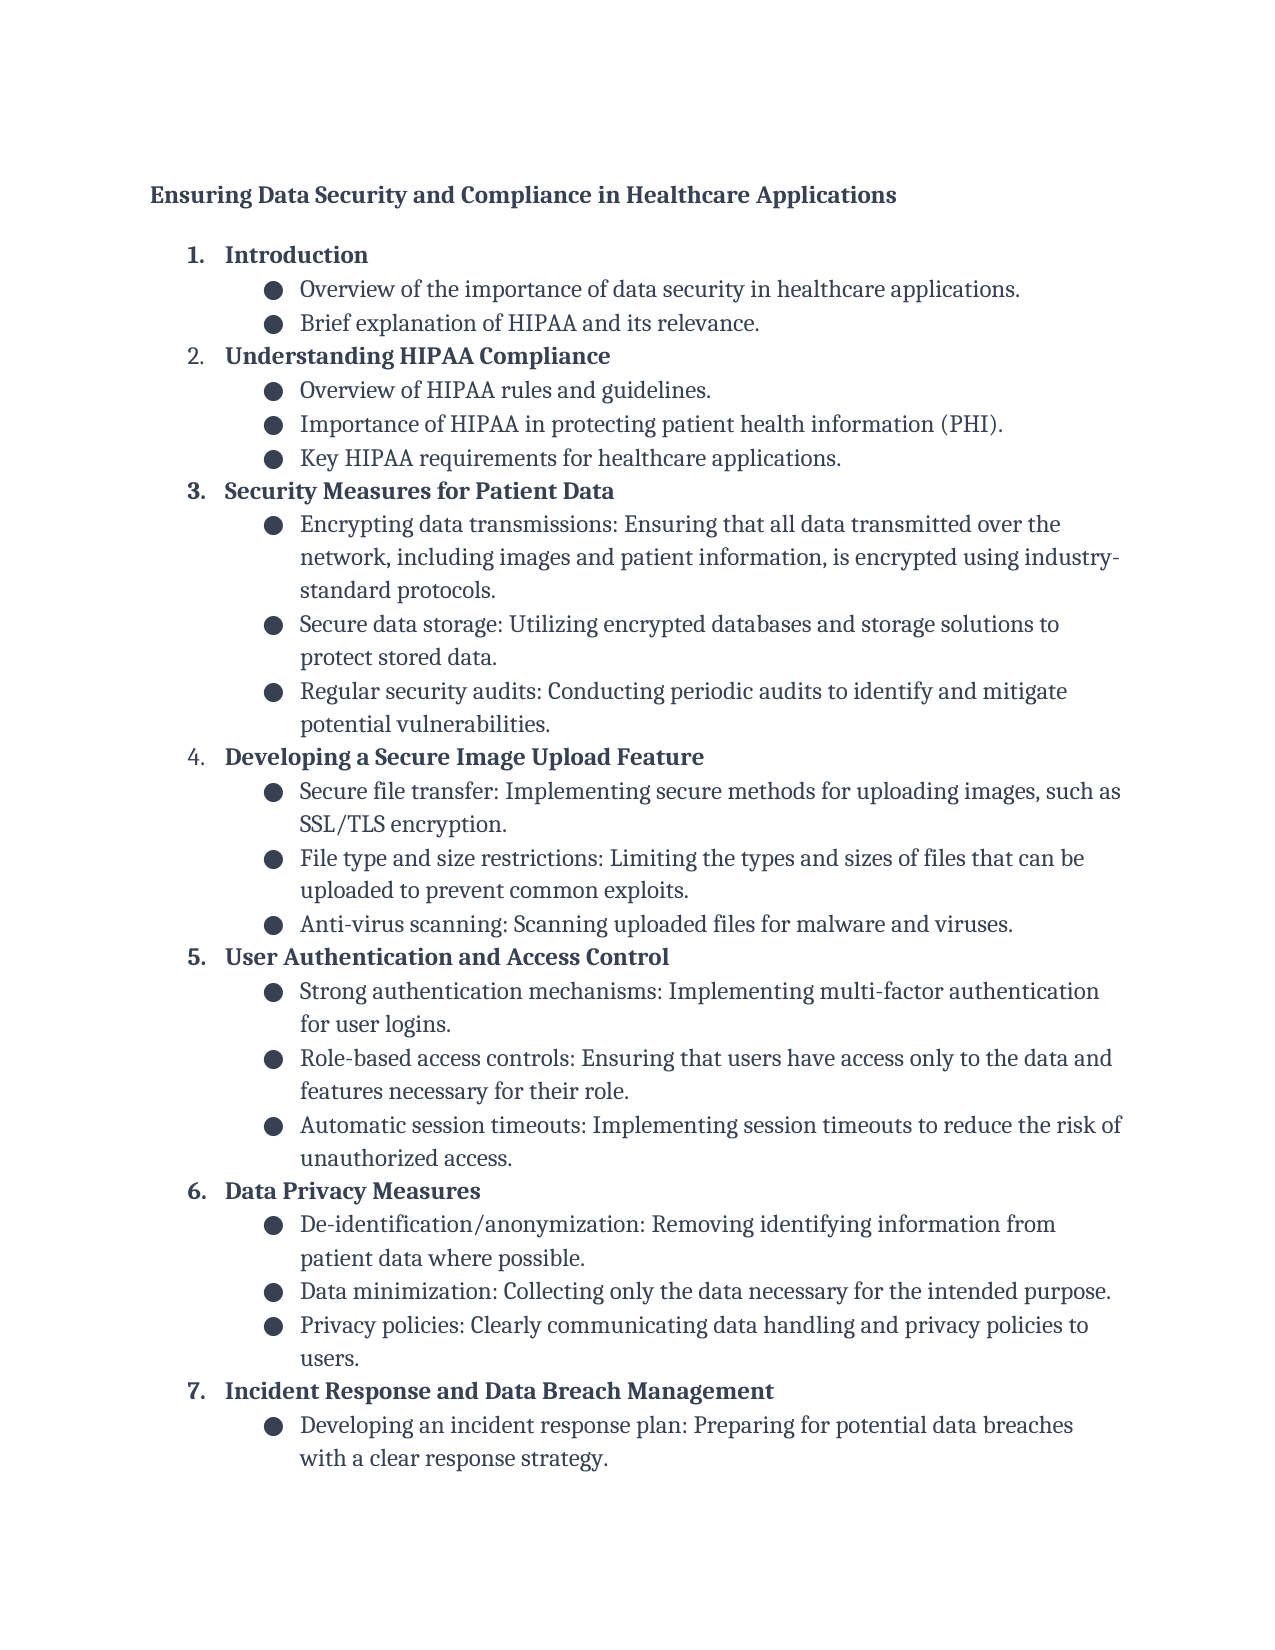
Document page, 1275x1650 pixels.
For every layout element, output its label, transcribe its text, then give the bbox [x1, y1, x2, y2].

list Data minimization: Collecting only the data necessary for the intended purpose. [262, 1276, 1125, 1306]
list De-identification/anonymization: Removing identifying information from patient data where possible. [262, 1210, 1125, 1272]
list Encrypting data transmissions: Ensuring that all data transmitted over the network, including images and patient information, is encrypted using industry-standard protocols. [262, 509, 1125, 605]
list Data Privacy Measures [187, 1177, 1125, 1205]
list Brief explanation of HIPAA and its relevance. [262, 308, 1125, 338]
list Incident Response and Data Breach Management [187, 1377, 1125, 1406]
text Ensuring Data Security and Compliance in Healthcare Applications [150, 181, 1125, 210]
list Understanding HIPAA Compliance [187, 342, 1125, 371]
list Automatic session timeouts: Implementing session timeouts to reduce the risk of unauthorized access. [262, 1110, 1125, 1172]
list Importance of HIPAA in protecting patient health information (PHI). [262, 409, 1125, 438]
list Privacy policies: Clearly communicating data handling and privacy policies to users. [262, 1310, 1125, 1373]
list Overview of the importance of data security in healthcare applications. [262, 274, 1125, 304]
list User Authentication and Access Control [187, 943, 1125, 972]
list Developing an incident response plan: Preparing for potential data breaches with a clear response strategy. [262, 1410, 1125, 1473]
list Security Measures for Patient Data [187, 477, 1125, 505]
list File type and size restrictions: Limiting the types and sizes of files that can be uploaded to prevent common exploits. [262, 843, 1125, 905]
list Strong authentication mechanisms: Implementing multi-factor authentication for user logins. [262, 976, 1125, 1039]
list Secure file transfer: Implementing secure methods for uploading images, such as SSL/TLS encryption. [262, 776, 1125, 838]
list Role-based access controls: Ensuring that users have access only to the data and features necessary for their role. [262, 1043, 1125, 1106]
list Developing a Secure Image Upload Feature [187, 743, 1125, 772]
list Overview of HIPAA rules and guidelines. [262, 375, 1125, 404]
list Regular security audits: Conducting periodic audits to identify and mitigate potential vulnerabilities. [262, 676, 1125, 739]
list Introduction [187, 241, 1125, 270]
list Anti-virus scanning: Scanning uploaded files for malware and viruses. [262, 909, 1125, 939]
list Key HIPAA requirements for healthcare applications. [262, 443, 1125, 472]
list Secure data storage: Utilizing encrypted databases and storage solutions to protect stored data. [262, 609, 1125, 672]
